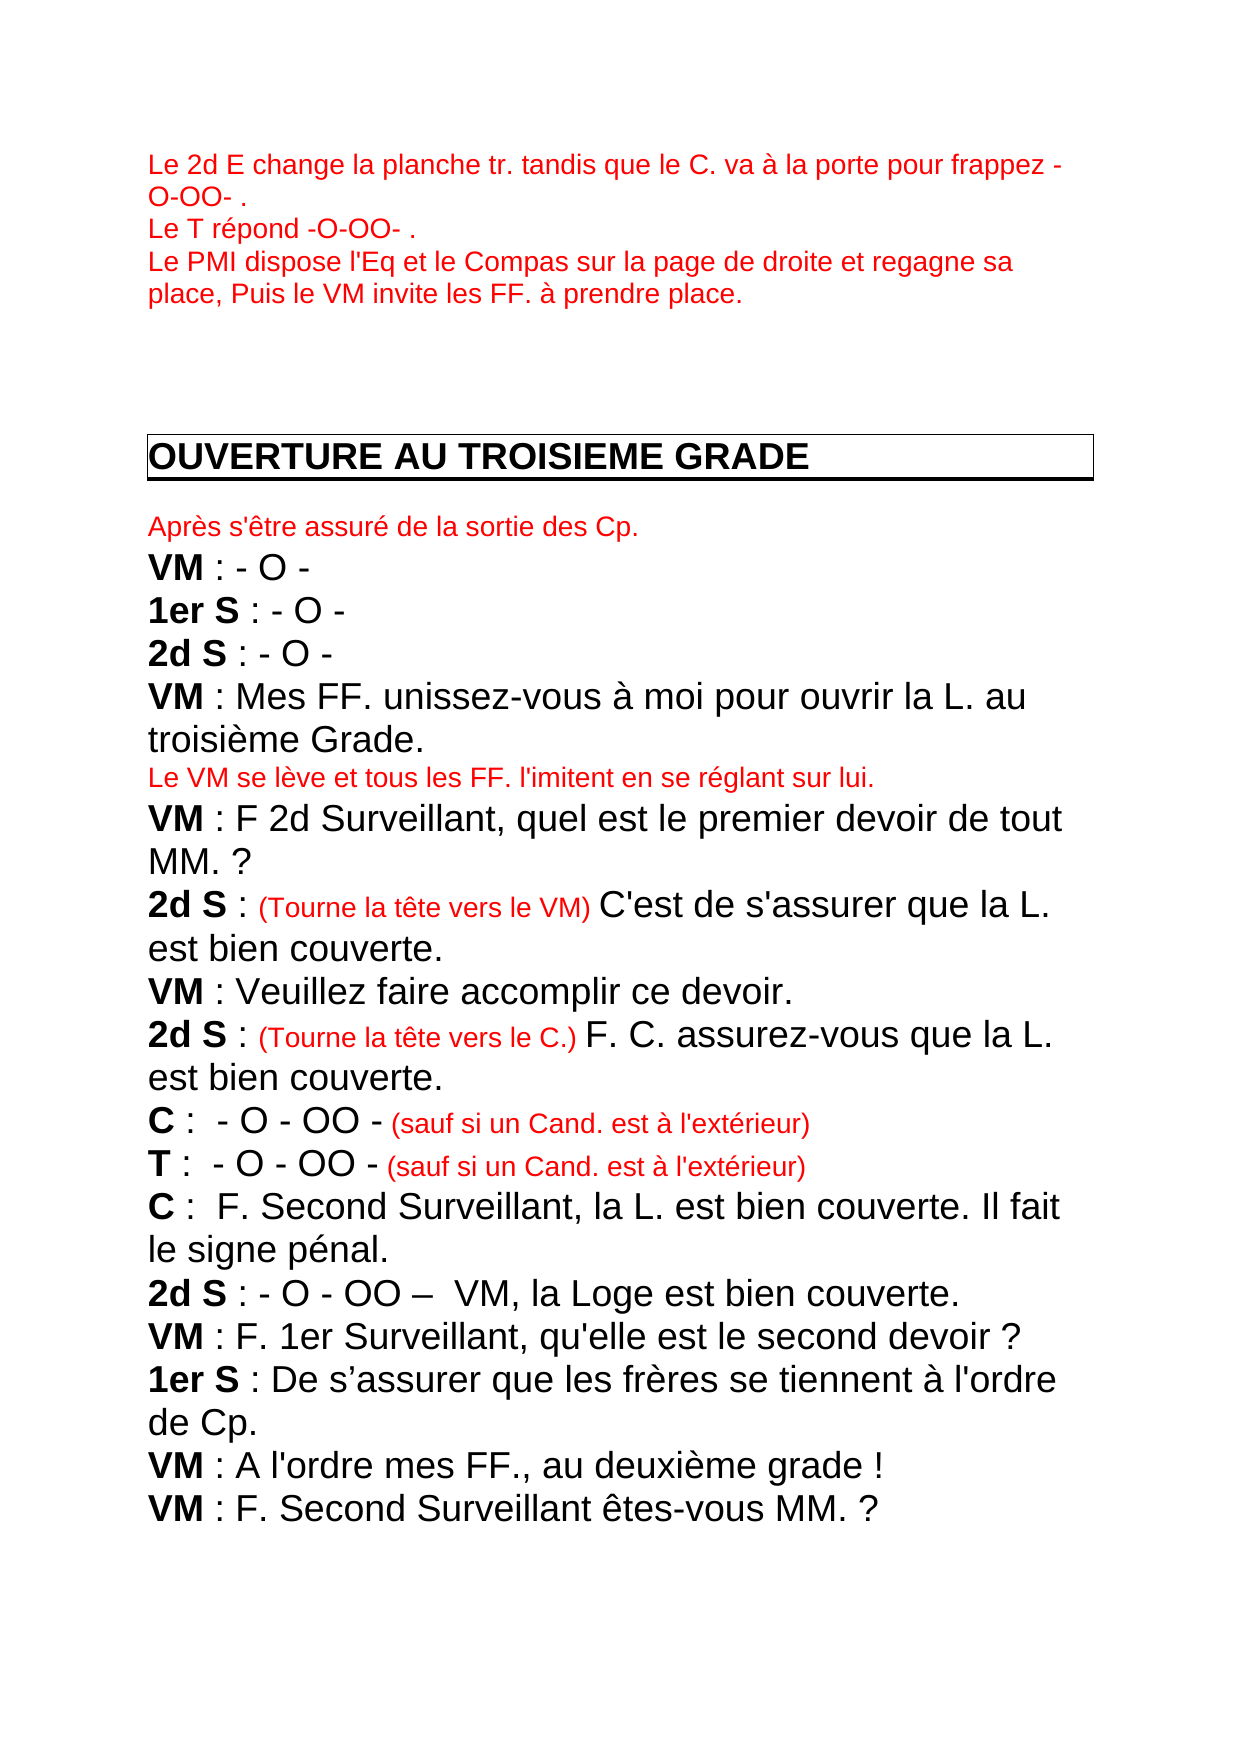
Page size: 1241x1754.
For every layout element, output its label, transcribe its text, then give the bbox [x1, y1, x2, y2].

text C : - O - OO - (sauf si un Cand. est à l'extérieur) [148, 1098, 1093, 1141]
text 2d S : (Tourne la tête vers le VM) C'est de s'assurer que la L. est bien couverte. [148, 883, 1093, 969]
text 1er S : - O - [148, 588, 1093, 631]
text 2d S : - O - [148, 631, 1093, 674]
text VM : - O - [148, 545, 1093, 588]
text VM : Veuillez faire accomplir ce devoir. [148, 969, 1093, 1012]
text VM : F. Second Surveillant êtes-vous MM. ? [148, 1486, 1093, 1529]
text Le 2d E change la planche tr. tandis que le C. va à la porte pour frappez -O-OO- . Le T répond -O-OO- . Le PMI dispose l'Eq et le Compas sur la page de droite et regagne sa place, Puis le VM invite les FF. à prendre place. [148, 148, 1093, 309]
text 1er S : De s’assurer que les frères se tiennent à l'ordre de Cp. [148, 1357, 1093, 1443]
text VM : A l'ordre mes FF., au deuxième grade ! [148, 1443, 1093, 1486]
text 2d S : (Tourne la tête vers le C.) F. C. assurez-vous que la L. est bien couverte. [148, 1012, 1093, 1098]
text 2d S : - O - OO – VM, la Loge est bien couverte. [148, 1271, 1093, 1314]
text VM : Mes FF. unissez-vous à moi pour ouvrir la L. au troisième Grade. [148, 674, 1093, 761]
text T : - O - OO - (sauf si un Cand. est à l'extérieur) [148, 1141, 1093, 1184]
text OUVERTURE AU TROISIEME GRADE [148, 435, 1093, 477]
text VM : F. 1er Surveillant, qu'elle est le second devoir ? [148, 1314, 1093, 1357]
text VM : F 2d Surveillant, quel est le premier devoir de tout MM. ? [148, 796, 1093, 883]
text Le VM se lève et tous les FF. l'imitent en se réglant sur lui. [148, 761, 1093, 793]
text Après s'être assuré de la sortie des Cp. [148, 510, 1093, 542]
text C : F. Second Surveillant, la L. est bien couverte. Il fait le signe pénal. [148, 1184, 1093, 1271]
